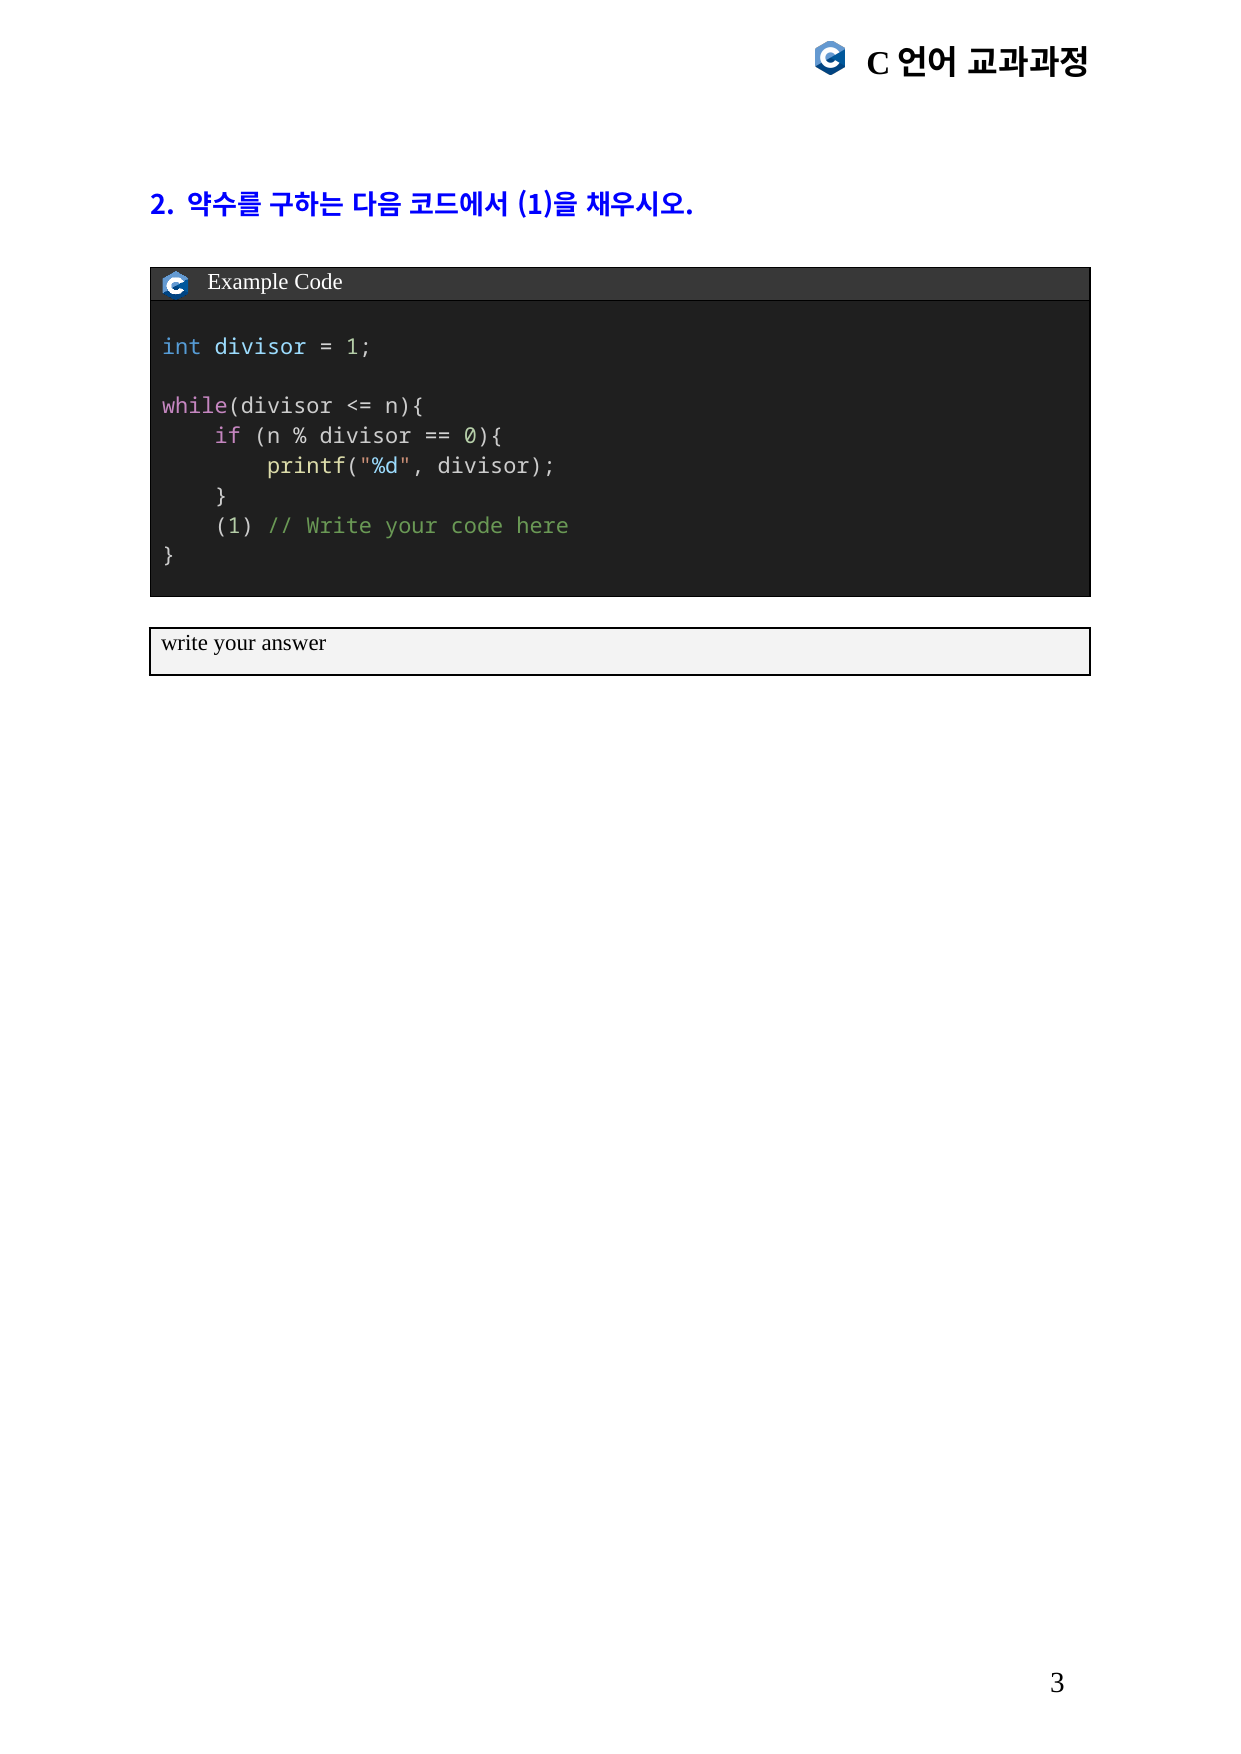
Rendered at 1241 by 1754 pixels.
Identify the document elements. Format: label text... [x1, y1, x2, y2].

picture [815, 41, 845, 75]
subtitle 약수를 구하는 다음 코드에서 (1)을 채우시오. [150, 183, 1090, 223]
table_cell int divisor = 1; while(divisor <= n){ if (n % divisor == 0){ printf("%d", divisor); } (1) // Write your code here } [151, 301, 1089, 596]
picture [162, 271, 189, 300]
table_header Example Code [151, 268, 1089, 300]
table_header write your answer [151, 629, 1089, 674]
